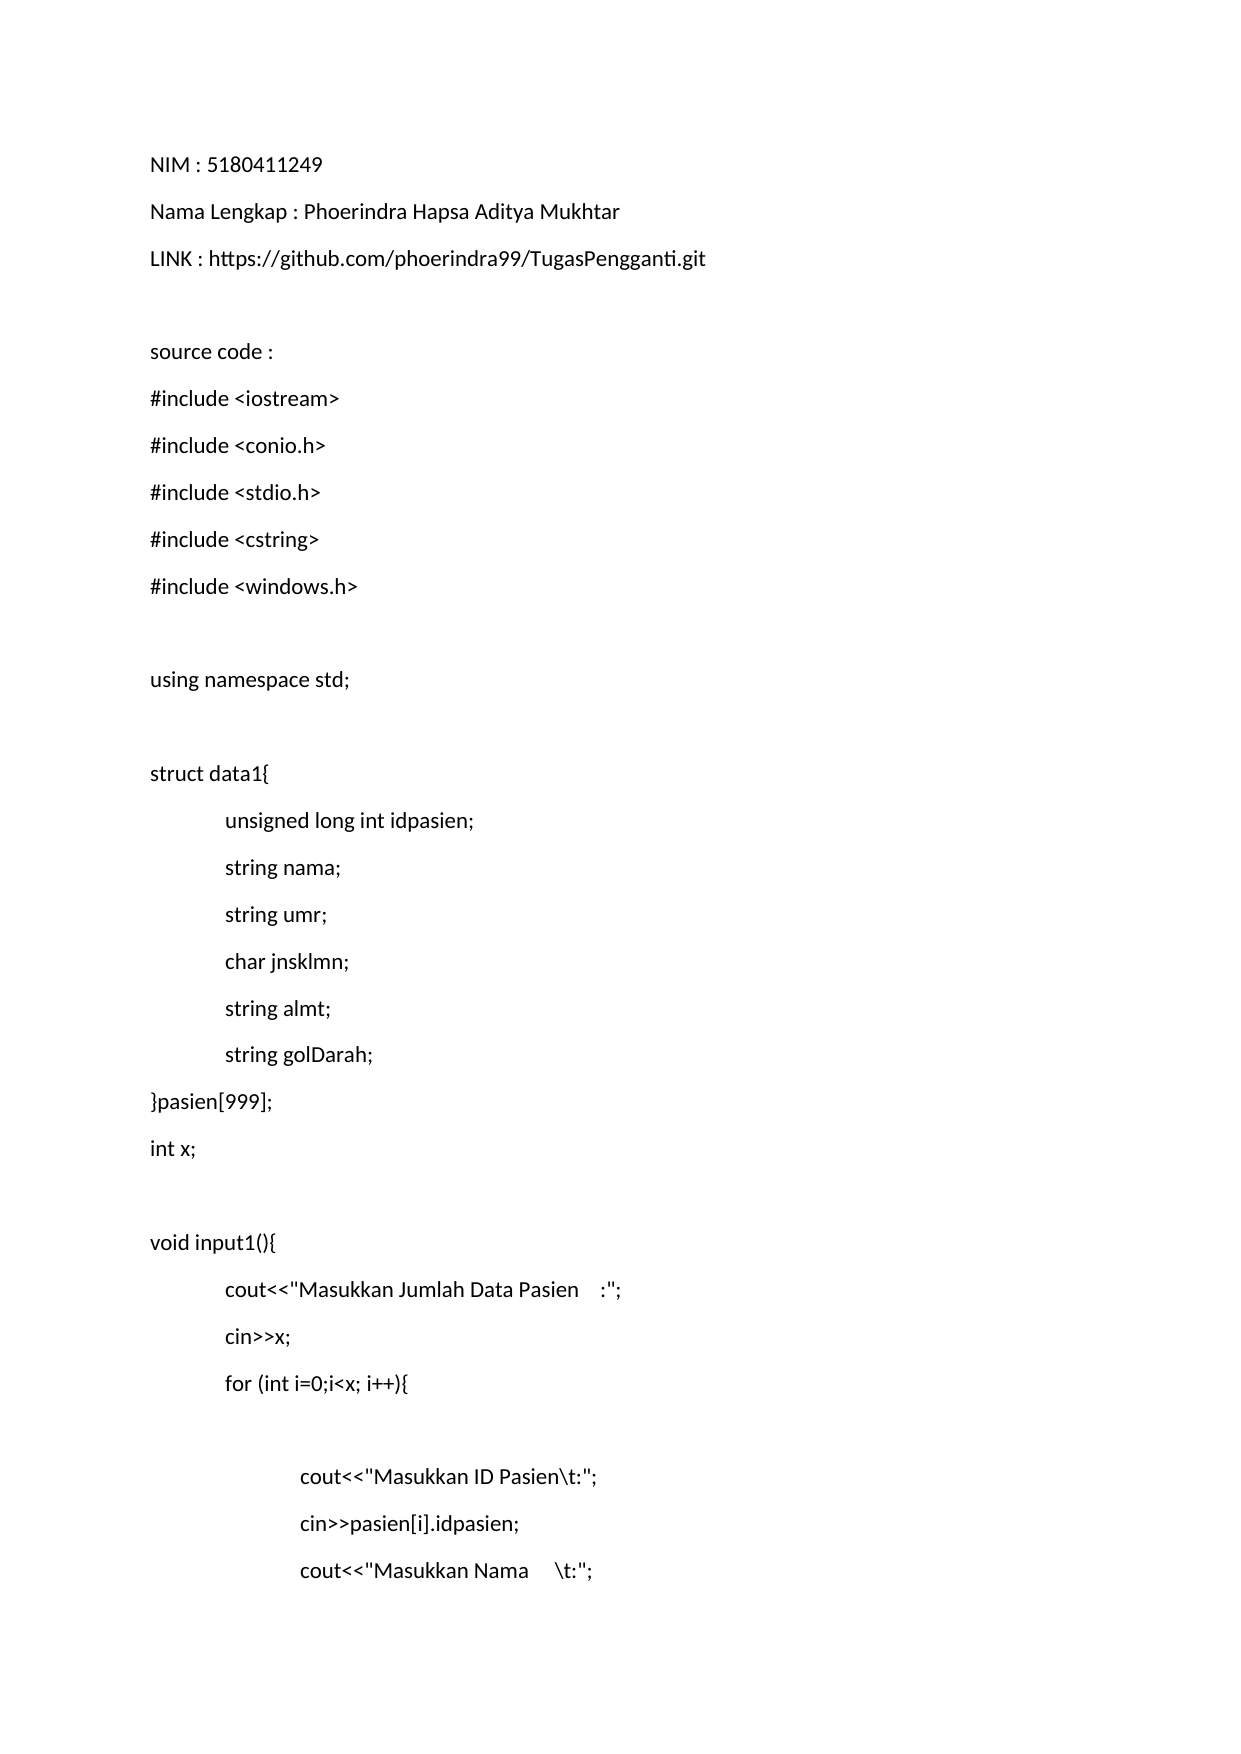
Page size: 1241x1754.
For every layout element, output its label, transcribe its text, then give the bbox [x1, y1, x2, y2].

text int x; [150, 1134, 1090, 1162]
text cout<<"Masukkan Nama \t:"; [150, 1556, 1090, 1584]
text string golDarah; [150, 1041, 1090, 1069]
text #include <iostream> [150, 384, 1090, 412]
text #include <stdio.h> [150, 478, 1090, 506]
text string almt; [150, 994, 1090, 1022]
text string umr; [150, 900, 1090, 928]
text unsigned long int idpasien; [150, 806, 1090, 834]
text cout<<"Masukkan Jumlah Data Pasien :"; [150, 1275, 1090, 1303]
text cout<<"Masukkan ID Pasien\t:"; [150, 1462, 1090, 1491]
text }pasien[999]; [150, 1087, 1090, 1116]
text void input1(){ [150, 1228, 1090, 1256]
text LINK : https://github.com/phoerindra99/TugasPengganti.git [150, 244, 1090, 272]
text char jnsklmn; [150, 947, 1090, 975]
text source code : [150, 337, 1090, 366]
text NIM : 5180411249 [150, 150, 1090, 178]
text #include <cstring> [150, 525, 1090, 553]
text for (int i=0;i<x; i++){ [150, 1369, 1090, 1397]
text using namespace std; [150, 666, 1090, 694]
text #include <conio.h> [150, 431, 1090, 459]
text #include <windows.h> [150, 572, 1090, 600]
text string nama; [150, 853, 1090, 881]
text cin>>x; [150, 1322, 1090, 1350]
text Nama Lengkap : Phoerindra Hapsa Aditya Mukhtar [150, 197, 1090, 225]
text cin>>pasien[i].idpasien; [150, 1509, 1090, 1537]
text struct data1{ [150, 759, 1090, 787]
